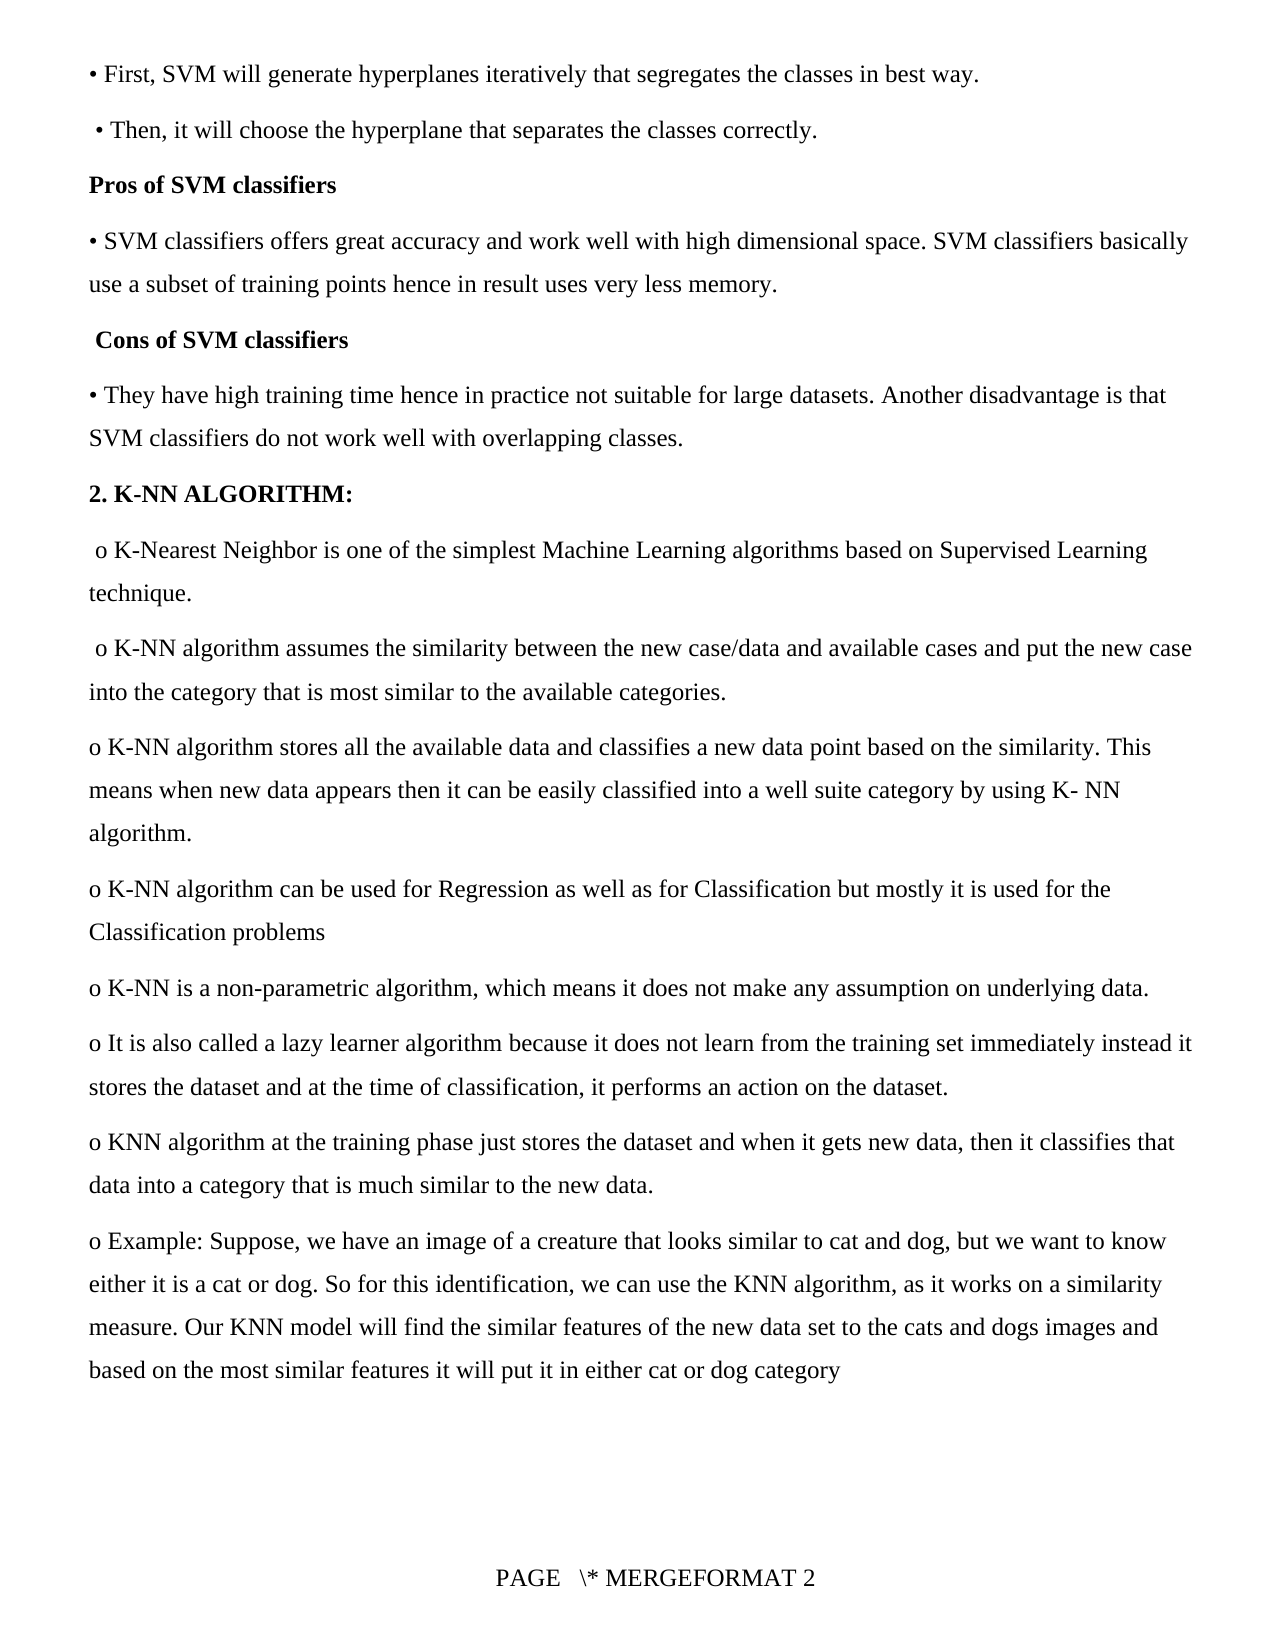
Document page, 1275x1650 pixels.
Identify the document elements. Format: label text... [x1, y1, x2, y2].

text o K-NN algorithm can be used for Regression as well as for Classification but mostly it is used for the Classification problems [89, 874, 1216, 946]
text o K-Nearest Neighbor is one of the simplest Machine Learning algorithms based on Supervised Learning technique. [89, 535, 1216, 607]
text • They have high training time hence in practice not suitable for large datasets. Another disadvantage is that SVM classifiers do not work well with overlapping classes. [89, 380, 1216, 452]
text • First, SVM will generate hyperplanes iteratively that segregates the classes in best way. [89, 59, 1216, 88]
text Cons of SVM classifiers [89, 325, 1216, 353]
text 2. K-NN ALGORITHM: [89, 479, 1216, 508]
text o K-NN algorithm stores all the available data and classifies a new data point based on the similarity. This means when new data appears then it can be easily classified into a well suite category by using K- NN algorithm. [89, 732, 1216, 847]
text o K-NN algorithm assumes the similarity between the new case/data and available cases and put the new case into the category that is most similar to the available categories. [89, 633, 1216, 705]
text o K-NN is a non-parametric algorithm, which means it does not make any assumption on underlying data. [89, 973, 1216, 1002]
text Pros of SVM classifiers [89, 170, 1216, 199]
text o It is also called a lazy learner algorithm because it does not learn from the training set immediately instead it stores the dataset and at the time of classification, it performs an action on the dataset. [89, 1028, 1216, 1100]
text • SVM classifiers offers great accuracy and work well with high dimensional space. SVM classifiers basically use a subset of training points hence in result uses very less memory. [89, 226, 1216, 298]
text • Then, it will choose the hyperplane that separates the classes correctly. [89, 115, 1216, 143]
text o KNN algorithm at the training phase just stores the dataset and when it gets new data, then it classifies that data into a category that is much similar to the new data. [89, 1127, 1216, 1199]
text o Example: Suppose, we have an image of a creature that looks similar to cat and dog, but we want to know either it is a cat or dog. So for this identification, we can use the KNN algorithm, as it works on a similarity measure. Our KNN model will find the similar features of the new data set to the cats and dogs images and based on the most similar features it will put it in either cat or dog category [89, 1226, 1216, 1384]
